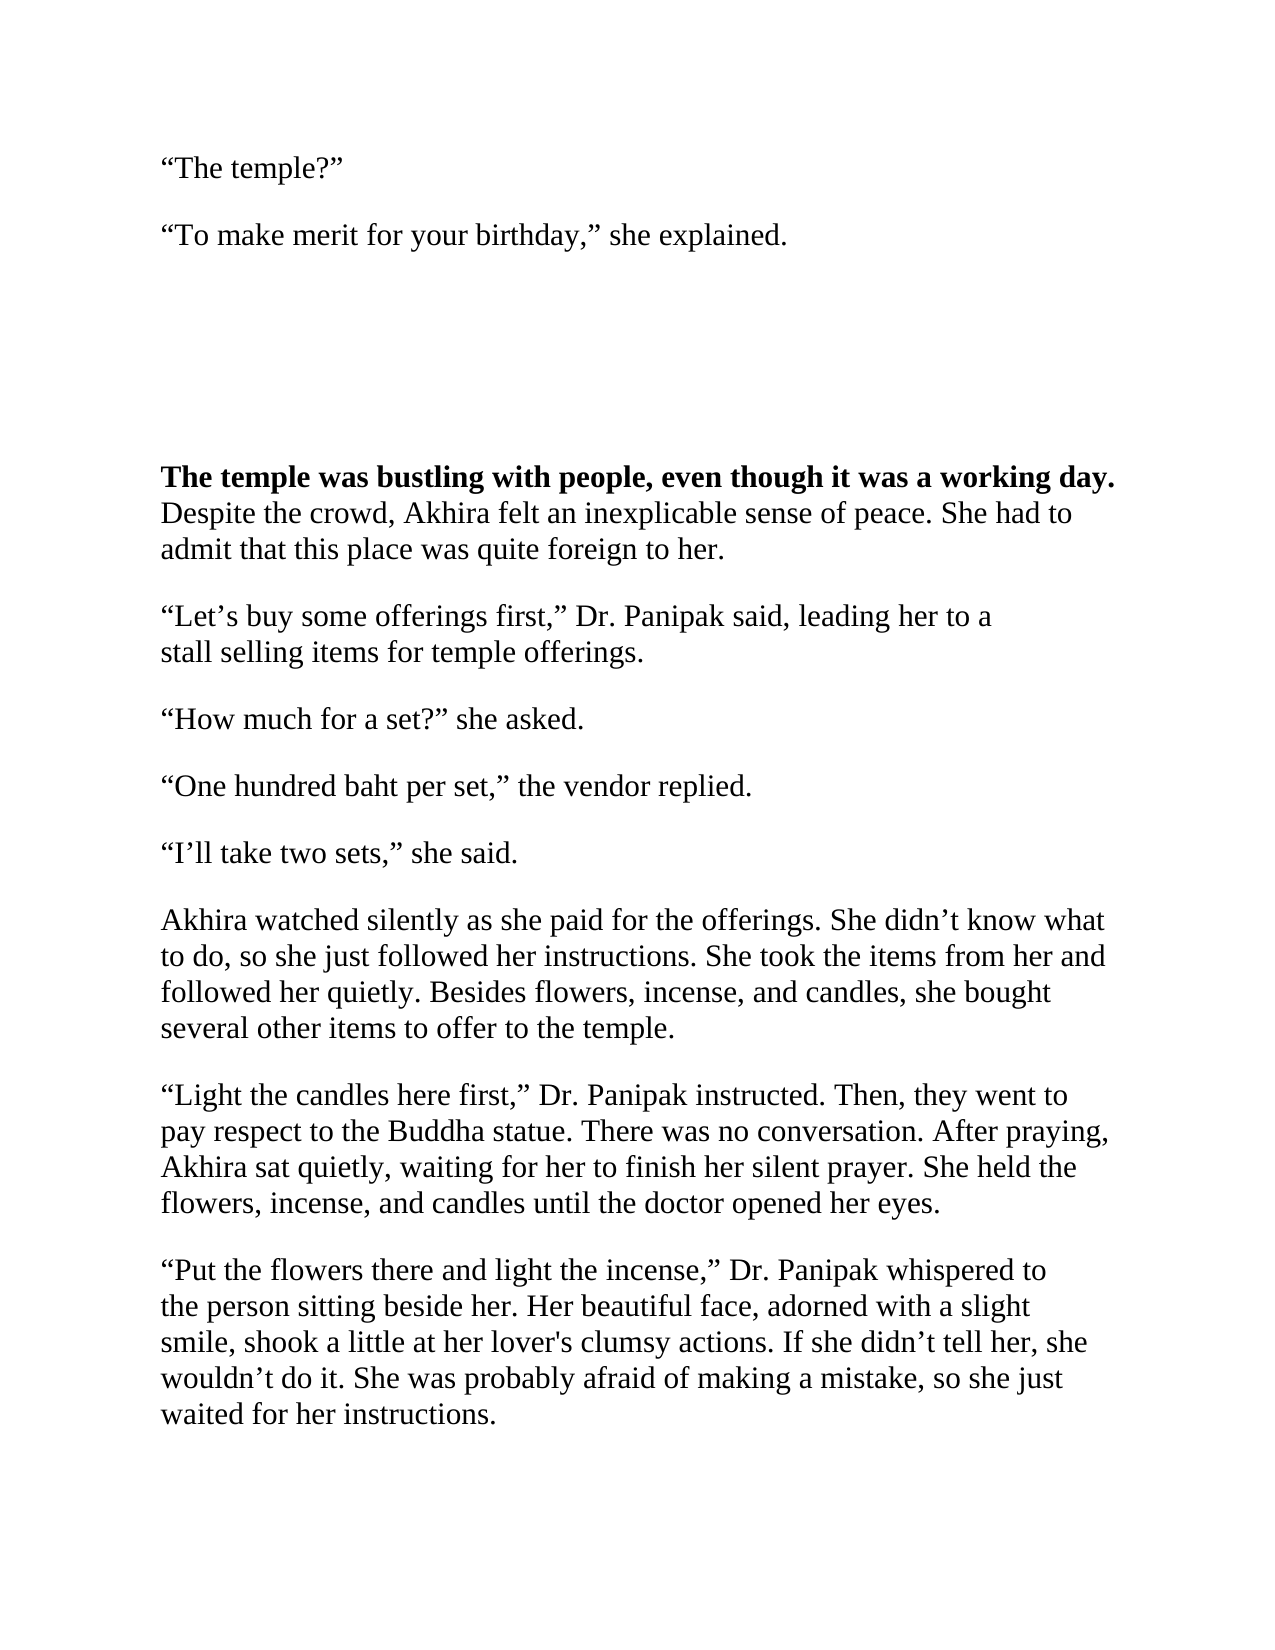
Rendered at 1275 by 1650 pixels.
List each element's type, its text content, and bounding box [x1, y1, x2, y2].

text “Light the candles here first,” Dr. Panipak instructed. Then, they went to pay respect to the Buddha statue. There was no conversation. After praying, Akhira sat quietly, waiting for her to finish her silent prayer. She held the flowers, incense, and candles until the doctor opened her eyes. [160, 1076, 1112, 1220]
text “The temple?” [160, 149, 1127, 185]
text “One hundred baht per set,” the vendor replied. “I’ll take two sets,” she said. [160, 768, 755, 870]
text “Let’s buy some offerings first,” Dr. Panipak said, leading her to a stall selling items for temple offerings. [160, 597, 1048, 669]
text “Put the flowers there and light the incense,” Dr. Panipak whispered to the person sitting beside her. Her beautiful face, adorned with a slight smile, shook a little at her lover's clumsy actions. If she didn’t tell her, she wouldn’t do it. She was probably afraid of making a mistake, so she just waited for her instructions. [160, 1251, 1091, 1431]
text “How much for a set?” she asked. [160, 701, 1127, 736]
text Akhira watched silently as she paid for the offerings. She didn’t know what to do, so she just followed her instructions. She took the items from her and followed her quietly. Besides flowers, incense, and candles, she bought several other items to offer to the temple. [160, 901, 1108, 1045]
text The temple was bustling with people, even though it was a working day. Despite the crowd, Akhira felt an inexplicable sense of peace. She had to admit that this place was quite foreign to her. [160, 458, 1127, 566]
text “To make merit for your birthday,” she explained. [160, 216, 1127, 252]
